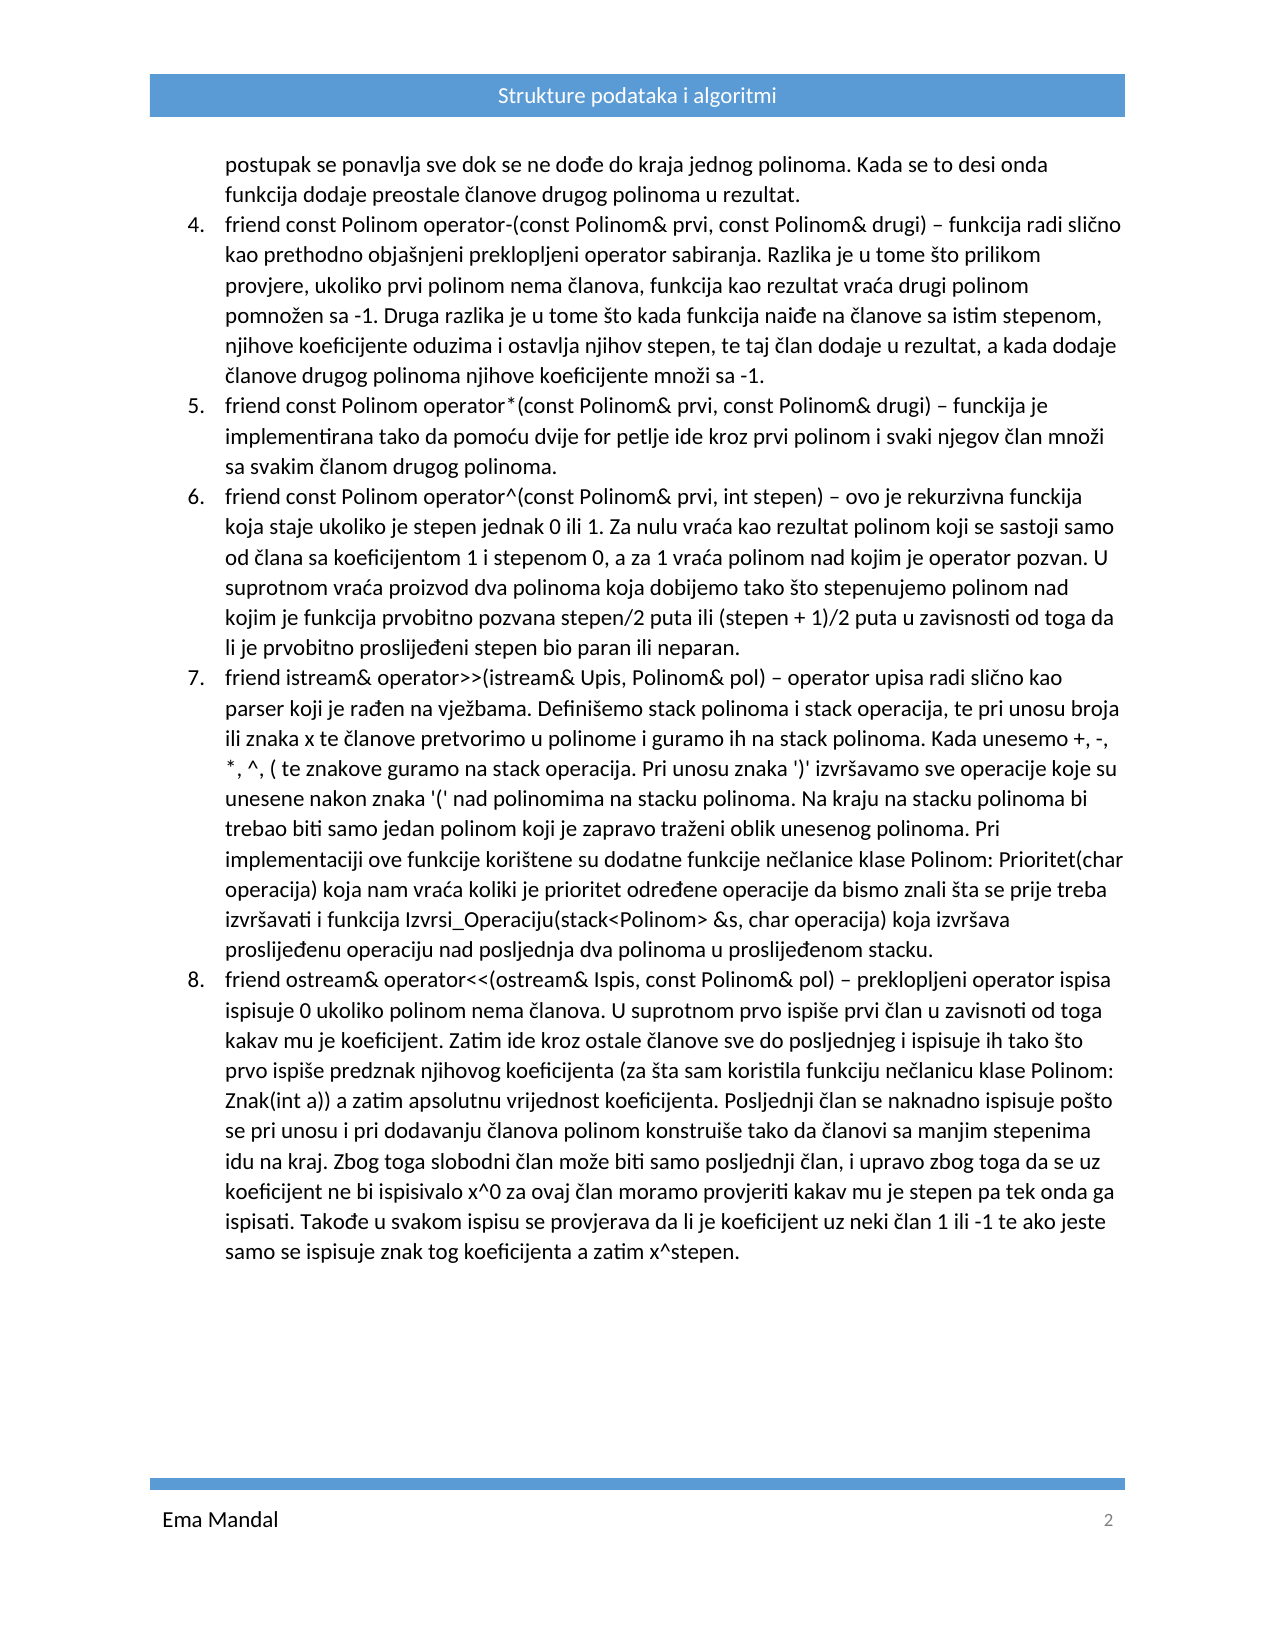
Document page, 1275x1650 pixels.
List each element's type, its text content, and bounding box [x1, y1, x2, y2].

list friend ostream& operator<<(ostream& Ispis, const Polinom& pol) – preklopljeni operator ispisa ispisuje 0 ukoliko polinom nema članova. U suprotnom prvo ispiše prvi član u zavisnoti od toga kakav mu je koeficijent. Zatim ide kroz ostale članove sve do posljednjeg i ispisuje ih tako što prvo ispiše predznak njihovog koeficijenta (za šta sam koristila funkciju nečlanicu klase Polinom: Znak(int a)) a zatim apsolutnu vrijednost koeficijenta. Posljednji član se naknadno ispisuje pošto se pri unosu i pri dodavanju članova polinom konstruiše tako da članovi sa manjim stepenima idu na kraj. Zbog toga slobodni član može biti samo posljednji član, i upravo zbog toga da se uz koeficijent ne bi ispisivalo x^0 za ovaj član moramo provjeriti kakav mu je stepen pa tek onda ga ispisati. Takođe u svakom ispisu se provjerava da li je koeficijent uz neki član 1 ili -1 te ako jeste samo se ispisuje znak tog koeficijenta a zatim x^stepen. [187, 966, 1125, 1266]
list friend const Polinom operator*(const Polinom& prvi, const Polinom& drugi) – funckija je implementirana tako da pomoću dvije for petlje ide kroz prvi polinom i svaki njegov član množi sa svakim članom drugog polinoma. [187, 392, 1125, 480]
list friend const Polinom operator-(const Polinom& prvi, const Polinom& drugi) – funkcija radi slično kao prethodno objašnjeni preklopljeni operator sabiranja. Razlika je u tome što prilikom provjere, ukoliko prvi polinom nema članova, funkcija kao rezultat vraća drugi polinom pomnožen sa -1. Druga razlika je u tome što kada funkcija naiđe na članove sa istim stepenom, njihove koeficijente oduzima i ostavlja njihov stepen, te taj član dodaje u rezultat, a kada dodaje članove drugog polinoma njihove koeficijente množi sa -1. [187, 210, 1125, 389]
list friend const Polinom operator^(const Polinom& prvi, int stepen) – ovo je rekurzivna funckija koja staje ukoliko je stepen jednak 0 ili 1. Za nulu vraća kao rezultat polinom koji se sastoji samo od člana sa koeficijentom 1 i stepenom 0, a za 1 vraća polinom nad kojim je operator pozvan. U suprotnom vraća proizvod dva polinoma koja dobijemo tako što stepenujemo polinom nad kojim je funkcija prvobitno pozvana stepen/2 puta ili (stepen + 1)/2 puta u zavisnosti od toga da li je prvobitno proslijeđeni stepen bio paran ili neparan. [187, 482, 1125, 661]
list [187, 150, 1125, 208]
list friend istream& operator>>(istream& Upis, Polinom& pol) – operator upisa radi slično kao parser koji je rađen na vježbama. Definišemo stack polinoma i stack operacija, te pri unosu broja ili znaka x te članove pretvorimo u polinome i guramo ih na stack polinoma. Kada unesemo +, -, *, ^, ( te znakove guramo na stack operacija. Pri unosu znaka ')' izvršavamo sve operacije koje su unesene nakon znaka '(' nad polinomima na stacku polinoma. Na kraju na stacku polinoma bi trebao biti samo jedan polinom koji je zapravo traženi oblik unesenog polinoma. Pri implementaciji ove funkcije korištene su dodatne funkcije nečlanice klase Polinom: Prioritet(char operacija) koja nam vraća koliki je prioritet određene operacije da bismo znali šta se prije treba izvršavati i funkcija Izvrsi_Operaciju(stack<Polinom> &s, char operacija) koja izvršava proslijeđenu operaciju nad posljednja dva polinoma u proslijeđenom stacku. [187, 663, 1125, 963]
